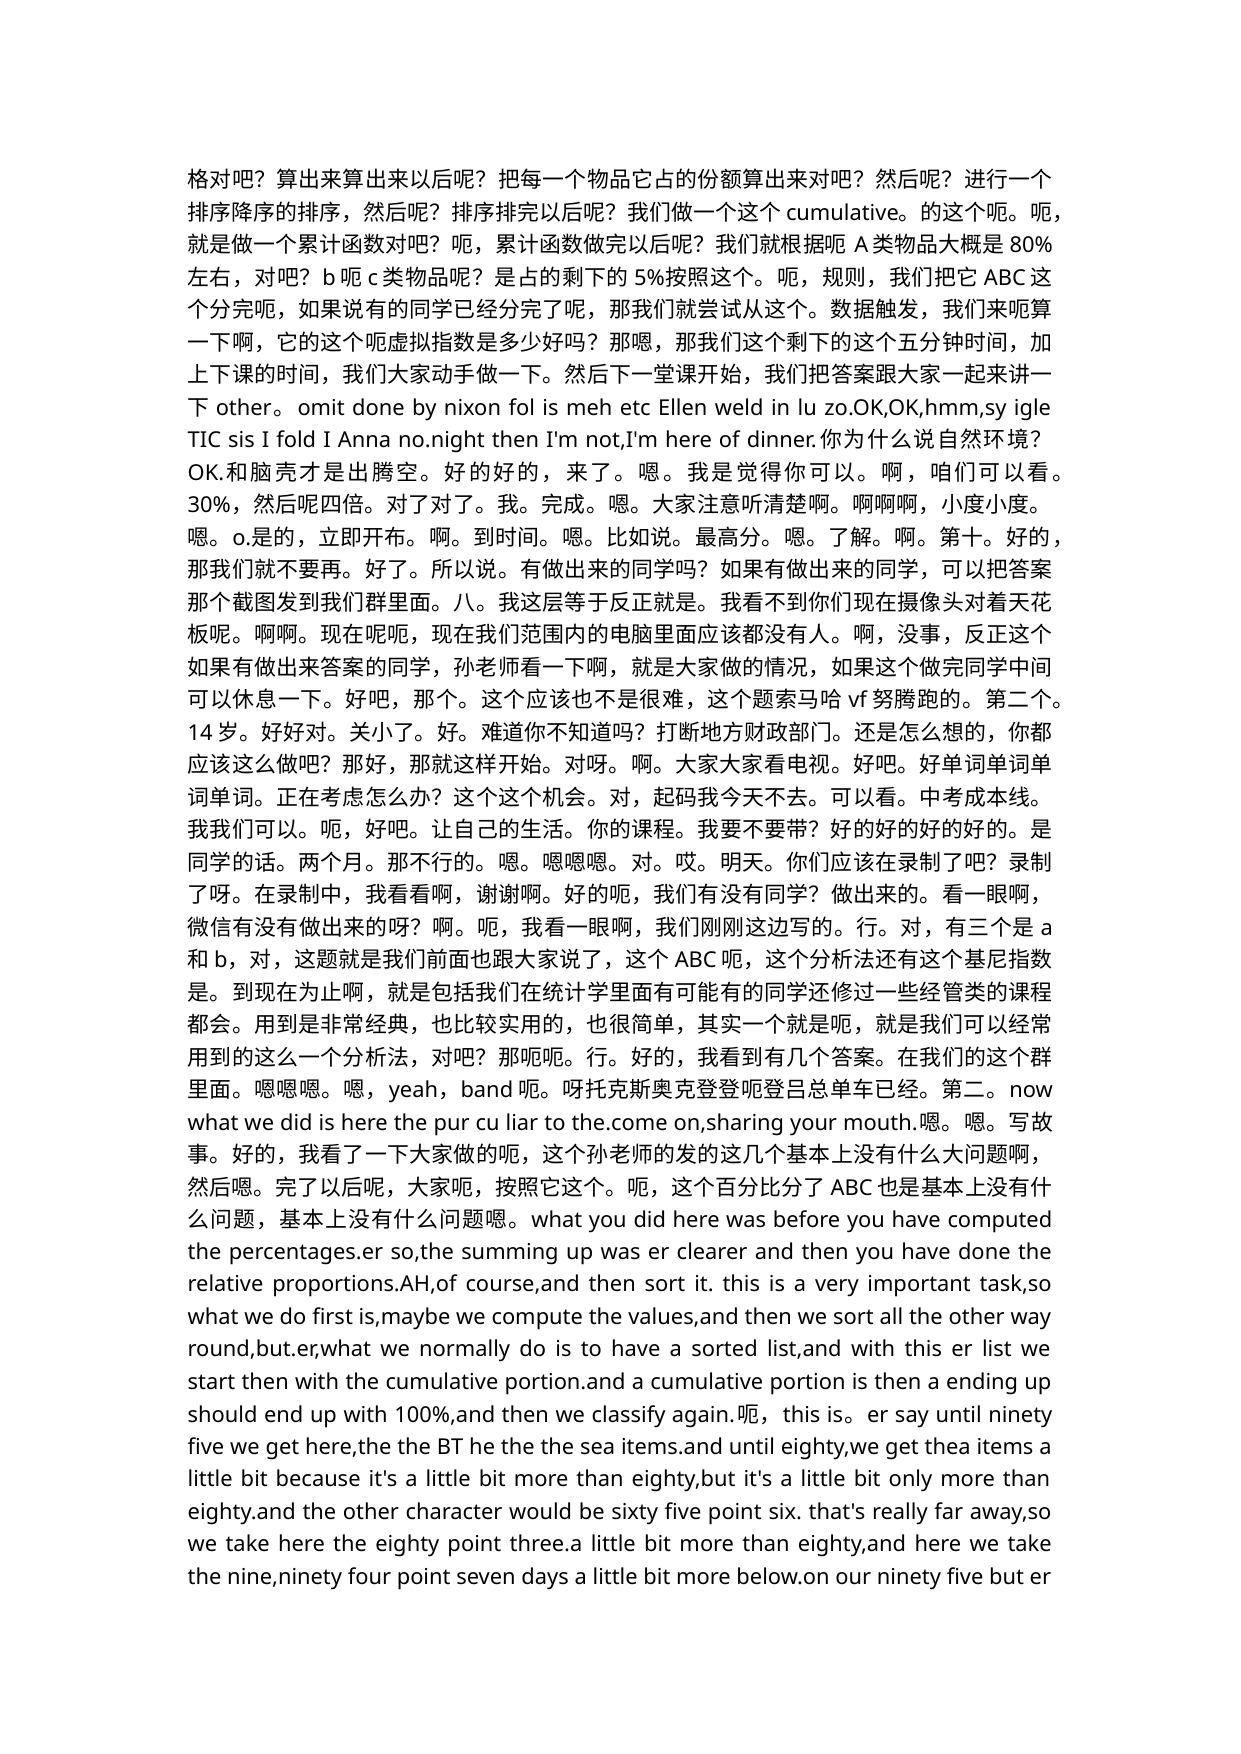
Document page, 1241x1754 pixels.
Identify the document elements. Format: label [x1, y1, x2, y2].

text [187, 162, 1053, 1592]
